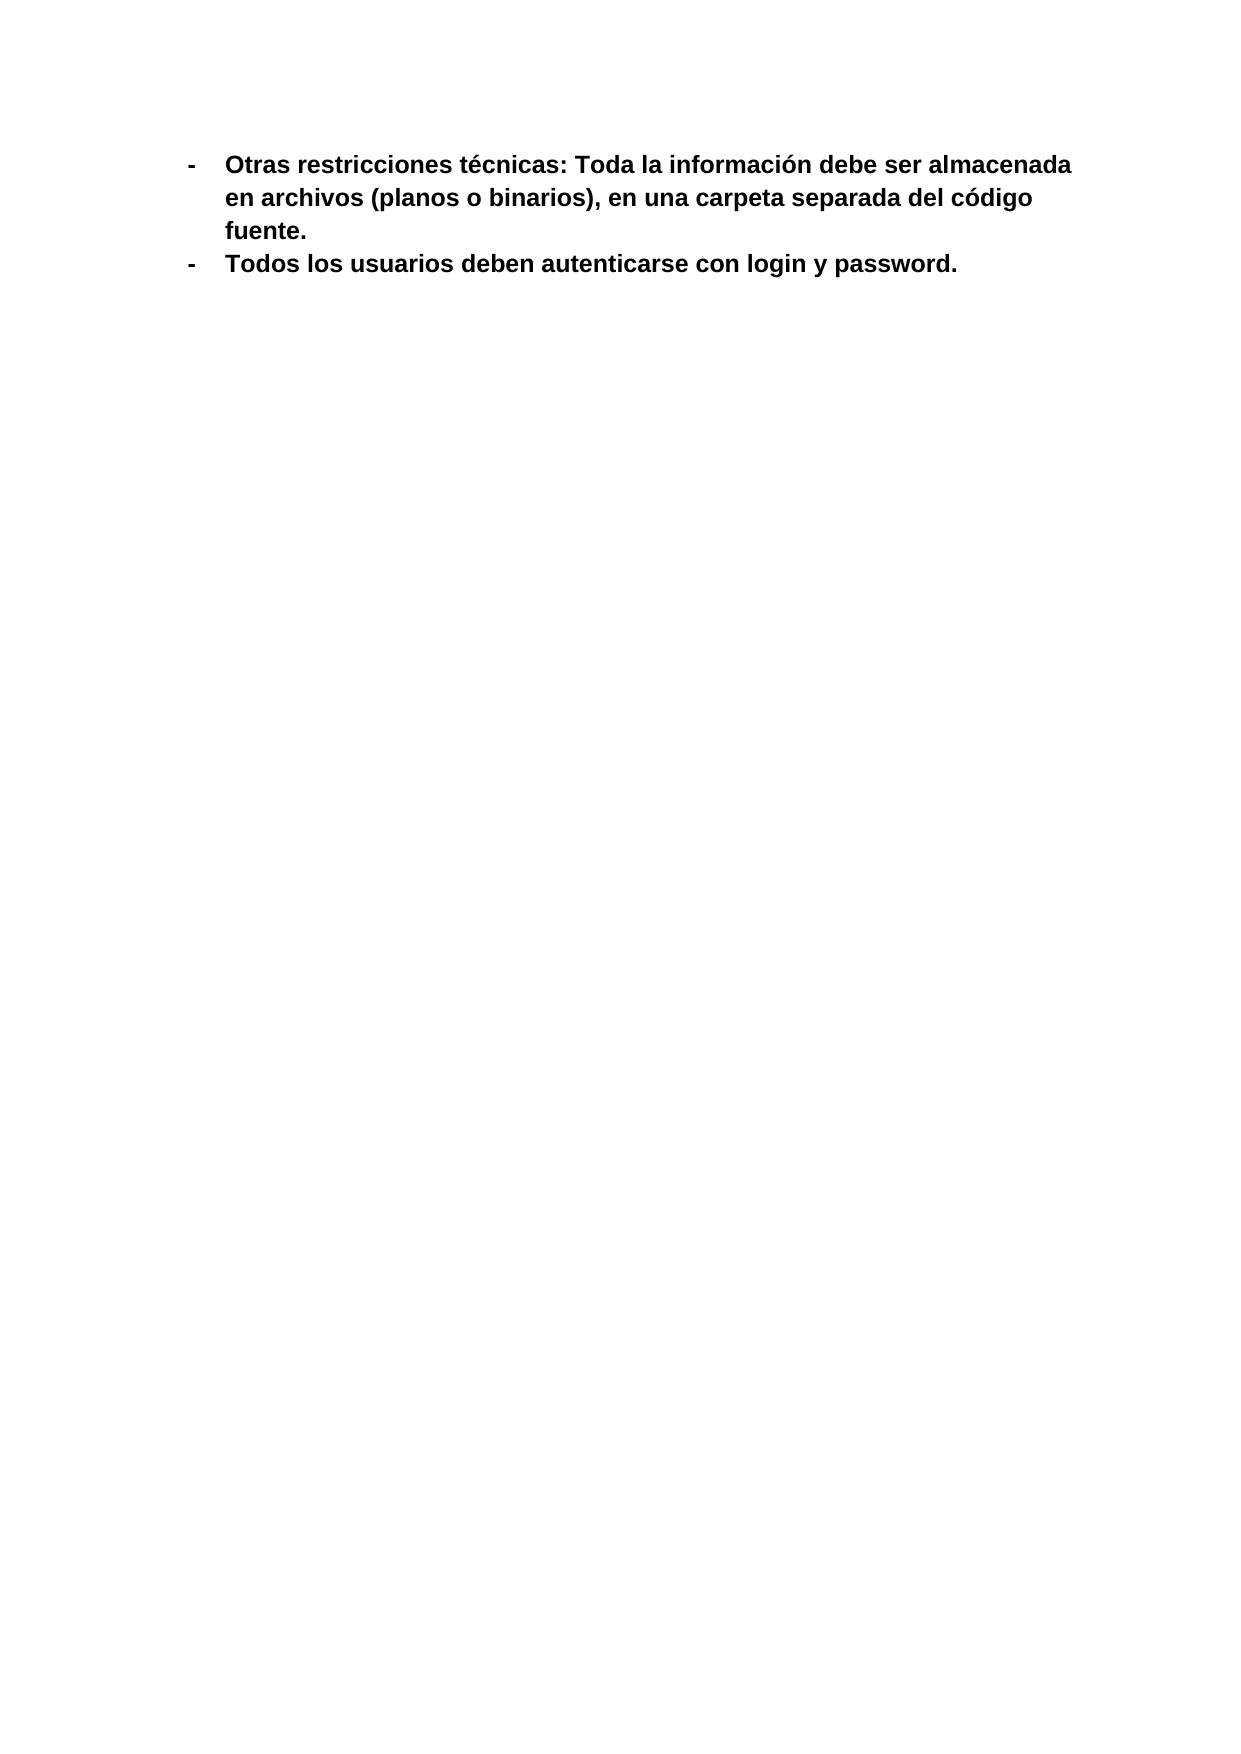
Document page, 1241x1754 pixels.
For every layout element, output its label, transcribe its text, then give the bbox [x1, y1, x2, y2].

list Todos los usuarios deben autenticarse con login y password. [187, 249, 1090, 278]
list Otras restricciones técnicas: Toda la información debe ser almacenada en archivos (planos o binarios), en una carpeta separada del código fuente. [187, 150, 1090, 245]
